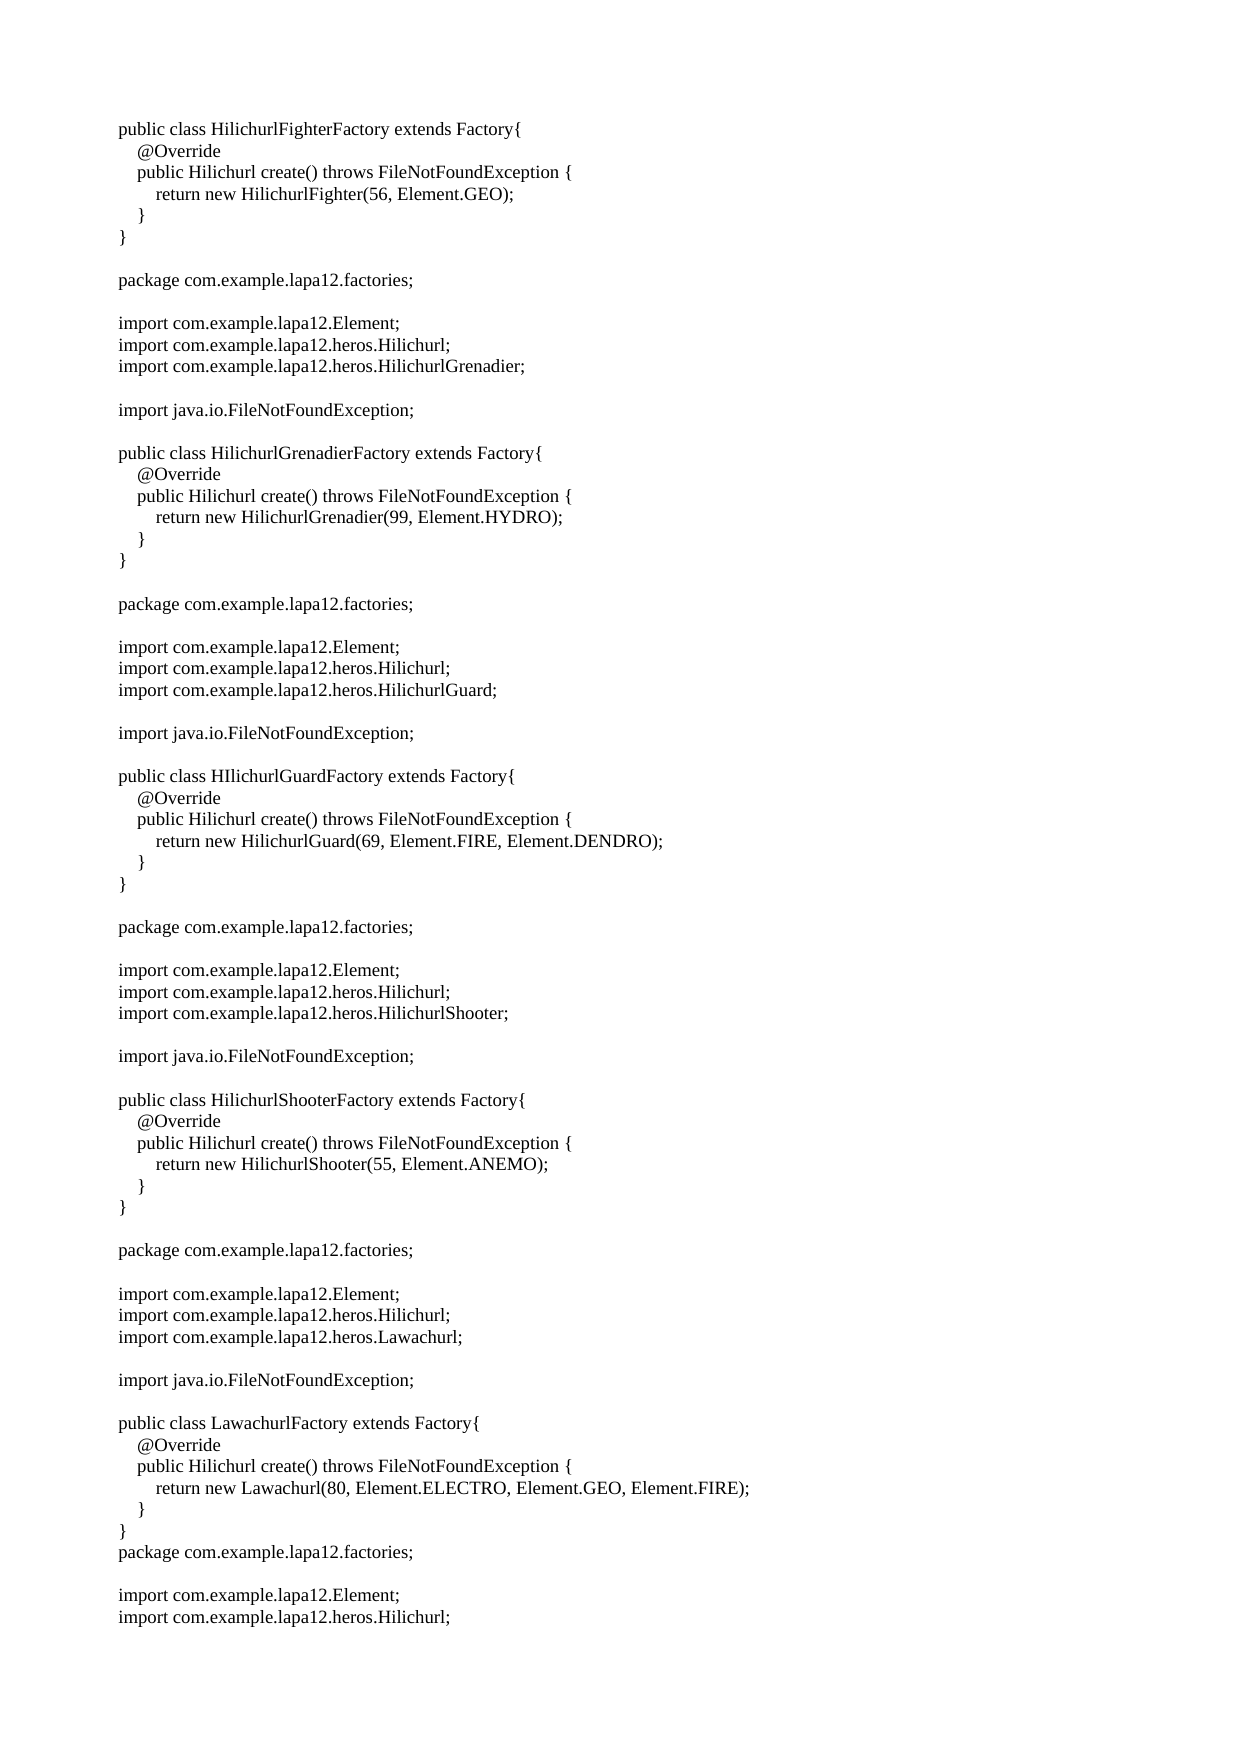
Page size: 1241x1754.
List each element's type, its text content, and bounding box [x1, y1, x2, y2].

text @Override [118, 463, 1122, 485]
text public class HilichurlShooterFactory extends Factory{ [118, 1088, 1122, 1110]
text @Override [118, 787, 1122, 808]
text import com.example.lapa12.Element; [118, 1584, 1122, 1606]
text return new HilichurlGuard(69, Element.FIRE, Element.DENDRO); [118, 830, 1122, 851]
text package com.example.lapa12.factories; [118, 592, 1122, 614]
text public Hilichurl create() throws FileNotFoundException { [118, 808, 1122, 830]
text import com.example.lapa12.heros.HilichurlGuard; [118, 679, 1122, 700]
text import com.example.lapa12.heros.Hilichurl; [118, 334, 1122, 355]
text public class HIlichurlGuardFactory extends Factory{ [118, 765, 1122, 787]
text public class HilichurlGrenadierFactory extends Factory{ [118, 442, 1122, 463]
text } [118, 1520, 1122, 1541]
text return new Lawachurl(80, Element.ELECTRO, Element.GEO, Element.FIRE); [118, 1477, 1122, 1498]
text } [118, 1498, 1122, 1520]
text public Hilichurl create() throws FileNotFoundException { [118, 485, 1122, 506]
text import com.example.lapa12.heros.Hilichurl; [118, 1304, 1122, 1326]
text import com.example.lapa12.Element; [118, 1282, 1122, 1304]
text import com.example.lapa12.heros.Lawachurl; [118, 1326, 1122, 1347]
text import java.io.FileNotFoundException; [118, 1045, 1122, 1067]
text @Override [118, 140, 1122, 161]
text @Override [118, 1110, 1122, 1132]
text import com.example.lapa12.heros.HilichurlShooter; [118, 1002, 1122, 1024]
text public Hilichurl create() throws FileNotFoundException { [118, 1455, 1122, 1477]
text return new HilichurlGrenadier(99, Element.HYDRO); [118, 506, 1122, 528]
text } [118, 851, 1122, 873]
text public class HilichurlFighterFactory extends Factory{ [118, 118, 1122, 140]
text return new HilichurlShooter(55, Element.ANEMO); [118, 1153, 1122, 1175]
text import com.example.lapa12.Element; [118, 959, 1122, 981]
text } [118, 549, 1122, 571]
text return new HilichurlFighter(56, Element.GEO); [118, 183, 1122, 204]
text @Override [118, 1433, 1122, 1455]
text public class LawachurlFactory extends Factory{ [118, 1412, 1122, 1433]
text public Hilichurl create() throws FileNotFoundException { [118, 1132, 1122, 1153]
text } [118, 528, 1122, 549]
text import java.io.FileNotFoundException; [118, 722, 1122, 743]
text import com.example.lapa12.Element; [118, 636, 1122, 657]
text import com.example.lapa12.heros.HilichurlGrenadier; [118, 355, 1122, 377]
text } [118, 226, 1122, 247]
text } [118, 1196, 1122, 1218]
text import com.example.lapa12.heros.Hilichurl; [118, 981, 1122, 1002]
text } [118, 1175, 1122, 1196]
text import java.io.FileNotFoundException; [118, 1369, 1122, 1390]
text } [118, 204, 1122, 226]
text package com.example.lapa12.factories; [118, 269, 1122, 291]
text package com.example.lapa12.factories; [118, 1541, 1122, 1563]
text import com.example.lapa12.heros.Hilichurl; [118, 657, 1122, 679]
text import com.example.lapa12.Element; [118, 312, 1122, 334]
text package com.example.lapa12.factories; [118, 916, 1122, 937]
text import com.example.lapa12.heros.Hilichurl; [118, 1606, 1122, 1627]
text package com.example.lapa12.factories; [118, 1239, 1122, 1261]
text import java.io.FileNotFoundException; [118, 398, 1122, 420]
text public Hilichurl create() throws FileNotFoundException { [118, 161, 1122, 183]
text } [118, 873, 1122, 894]
